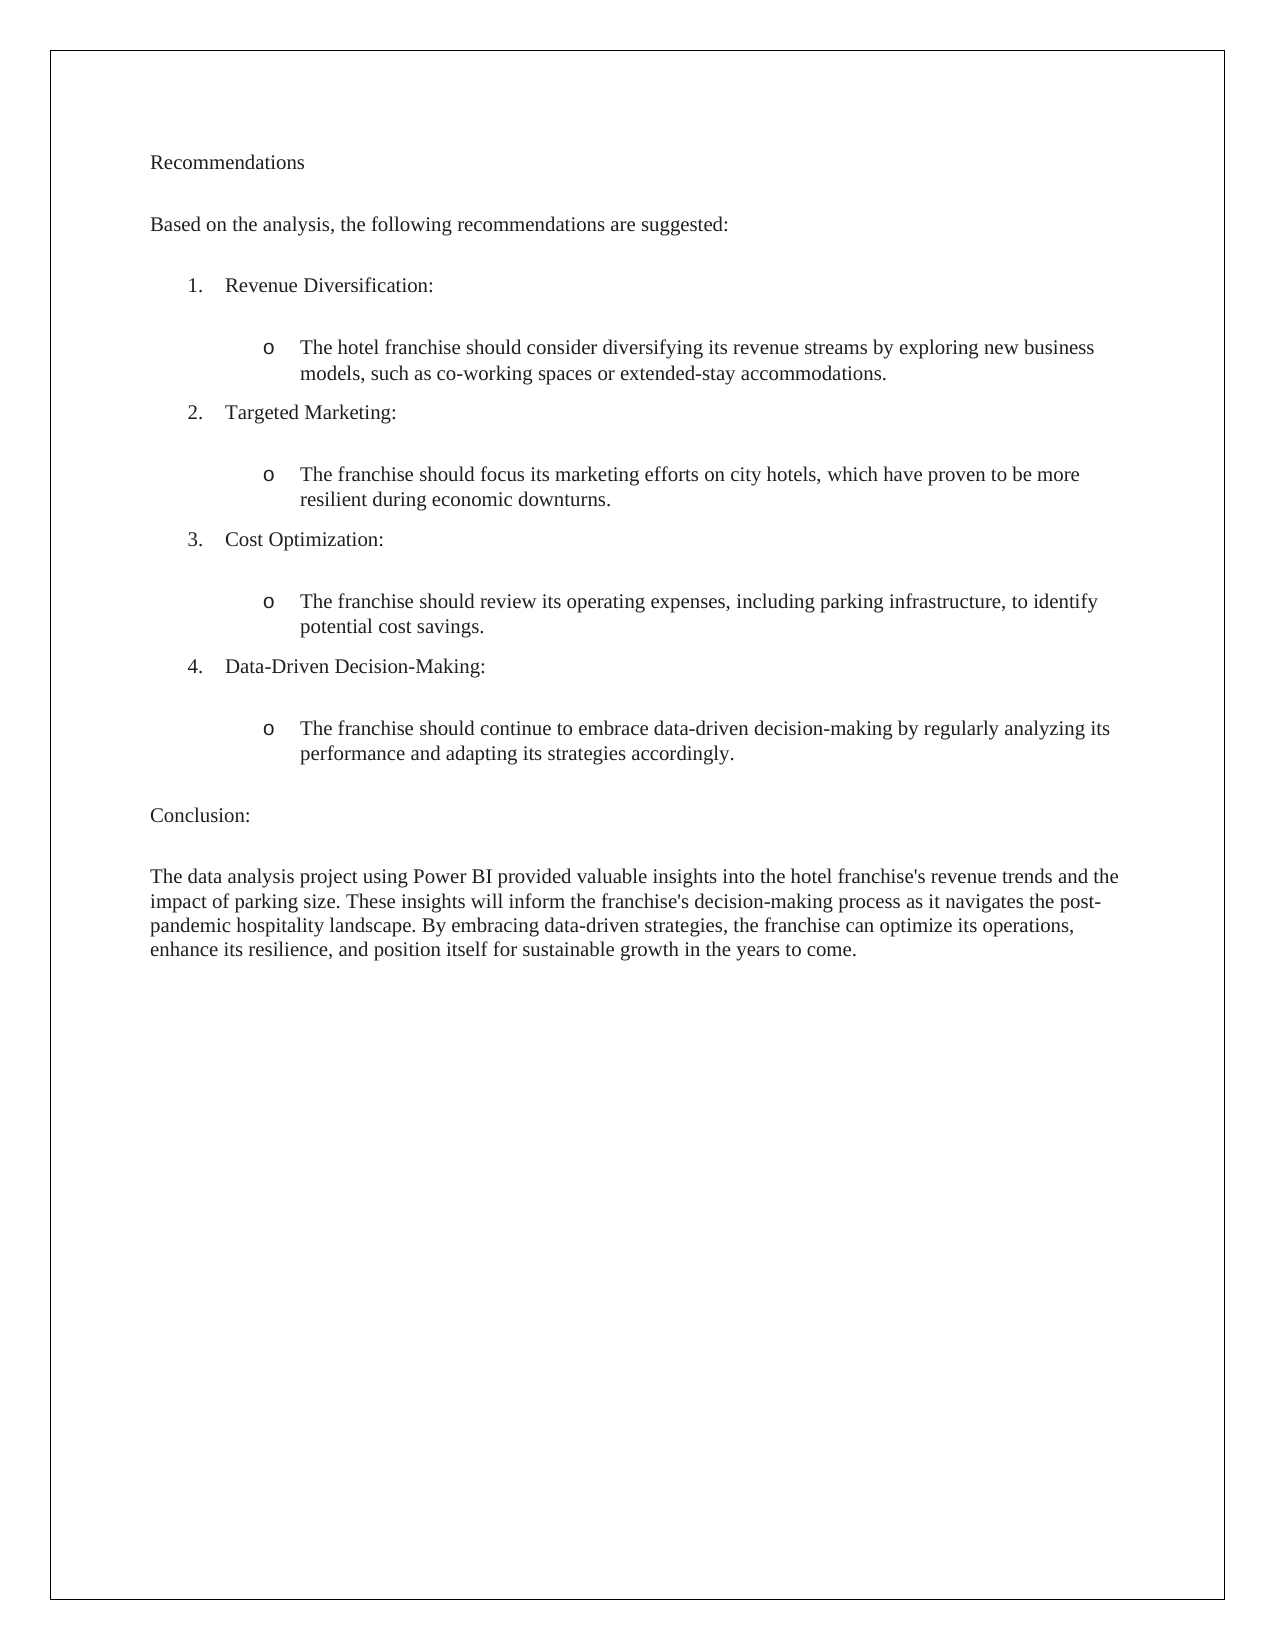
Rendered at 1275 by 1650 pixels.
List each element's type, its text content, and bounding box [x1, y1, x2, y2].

list Data-Driven Decision-Making: [187, 654, 1125, 678]
text Conclusion: [150, 803, 1125, 827]
list The franchise should continue to embrace data-driven decision-making by regularly analyzing its performance and adapting its strategies accordingly. [262, 716, 1125, 765]
text Recommendations [150, 150, 1125, 174]
list The hotel franchise should consider diversifying its revenue streams by exploring new business models, such as co-working spaces or extended-stay accommodations. [262, 335, 1125, 384]
list The franchise should focus its marketing efforts on city hotels, which have proven to be more resilient during economic downturns. [262, 462, 1125, 511]
text The data analysis project using Power BI provided valuable insights into the hotel franchise's revenue trends and the impact of parking size. These insights will inform the franchise's decision-making process as it navigates the post-pandemic hospitality landscape. By embracing data-driven strategies, the franchise can optimize its operations, enhance its resilience, and position itself for sustainable growth in the years to come. [150, 864, 1125, 961]
text Based on the analysis, the following recommendations are suggested: [150, 212, 1125, 236]
list Revenue Diversification: [187, 273, 1125, 297]
list Cost Optimization: [187, 527, 1125, 551]
list Targeted Marketing: [187, 400, 1125, 424]
list The franchise should review its operating expenses, including parking infrastructure, to identify potential cost savings. [262, 589, 1125, 638]
